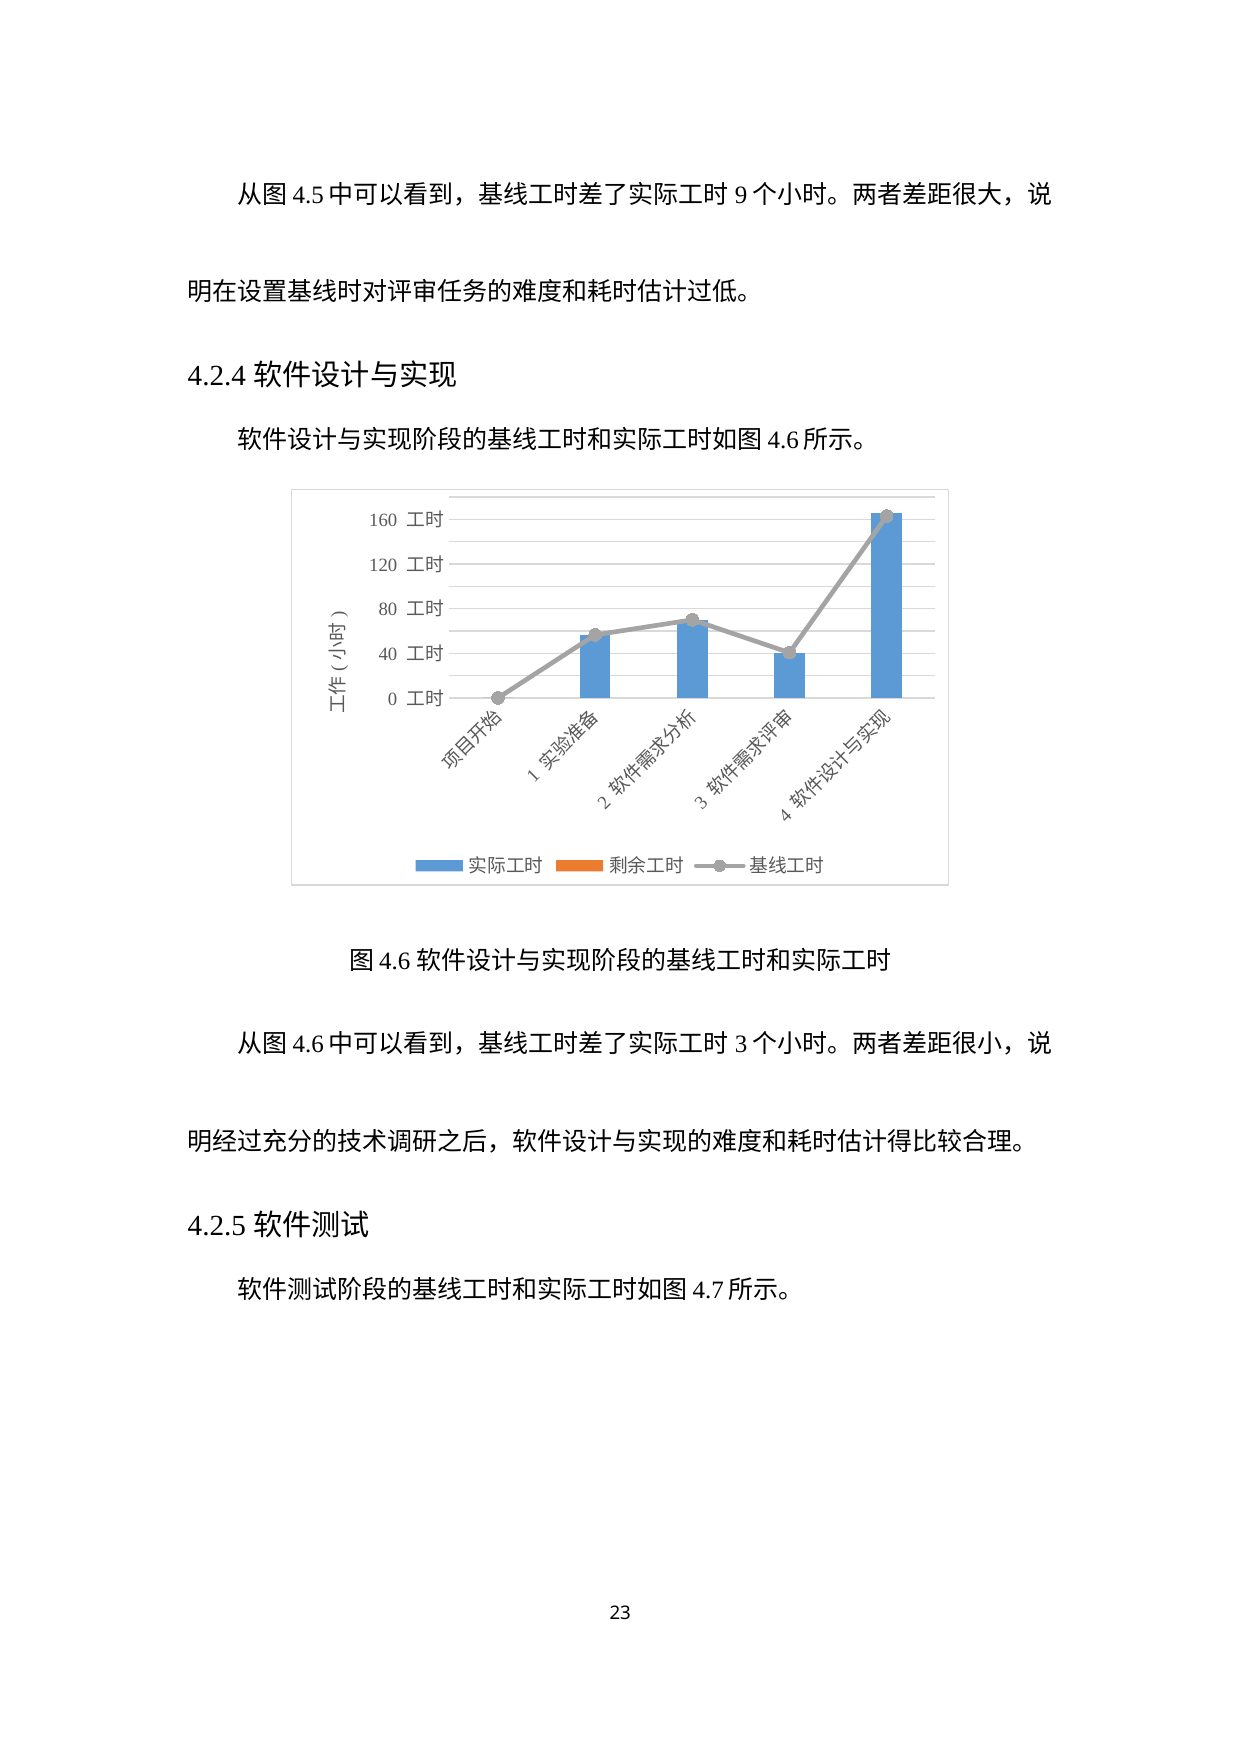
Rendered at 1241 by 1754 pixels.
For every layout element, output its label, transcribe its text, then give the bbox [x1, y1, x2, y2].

text 图4.6 软件设计与实现阶段的基线工时和实际工时 [187, 926, 1053, 991]
text 从图4.6中可以看到，基线工时差了实际工时3个小时。两者差距很小，说明经过充分的技术调研之后，软件设计与实现的难度和耗时估计得比较合理。 [187, 1009, 1053, 1172]
text 软件设计与实现阶段的基线工时和实际工时如图4.6所示。 [187, 405, 1053, 470]
text 4.2.4 软件设计与实现 [187, 340, 1053, 405]
text 软件测试阶段的基线工时和实际工时如图4.7所示。 [187, 1255, 1053, 1320]
text 4.2.5 软件测试 [187, 1190, 1053, 1255]
text 从图4.5中可以看到，基线工时差了实际工时9个小时。两者差距很大，说明在设置基线时对评审任务的难度和耗时估计过低。 [187, 160, 1053, 322]
